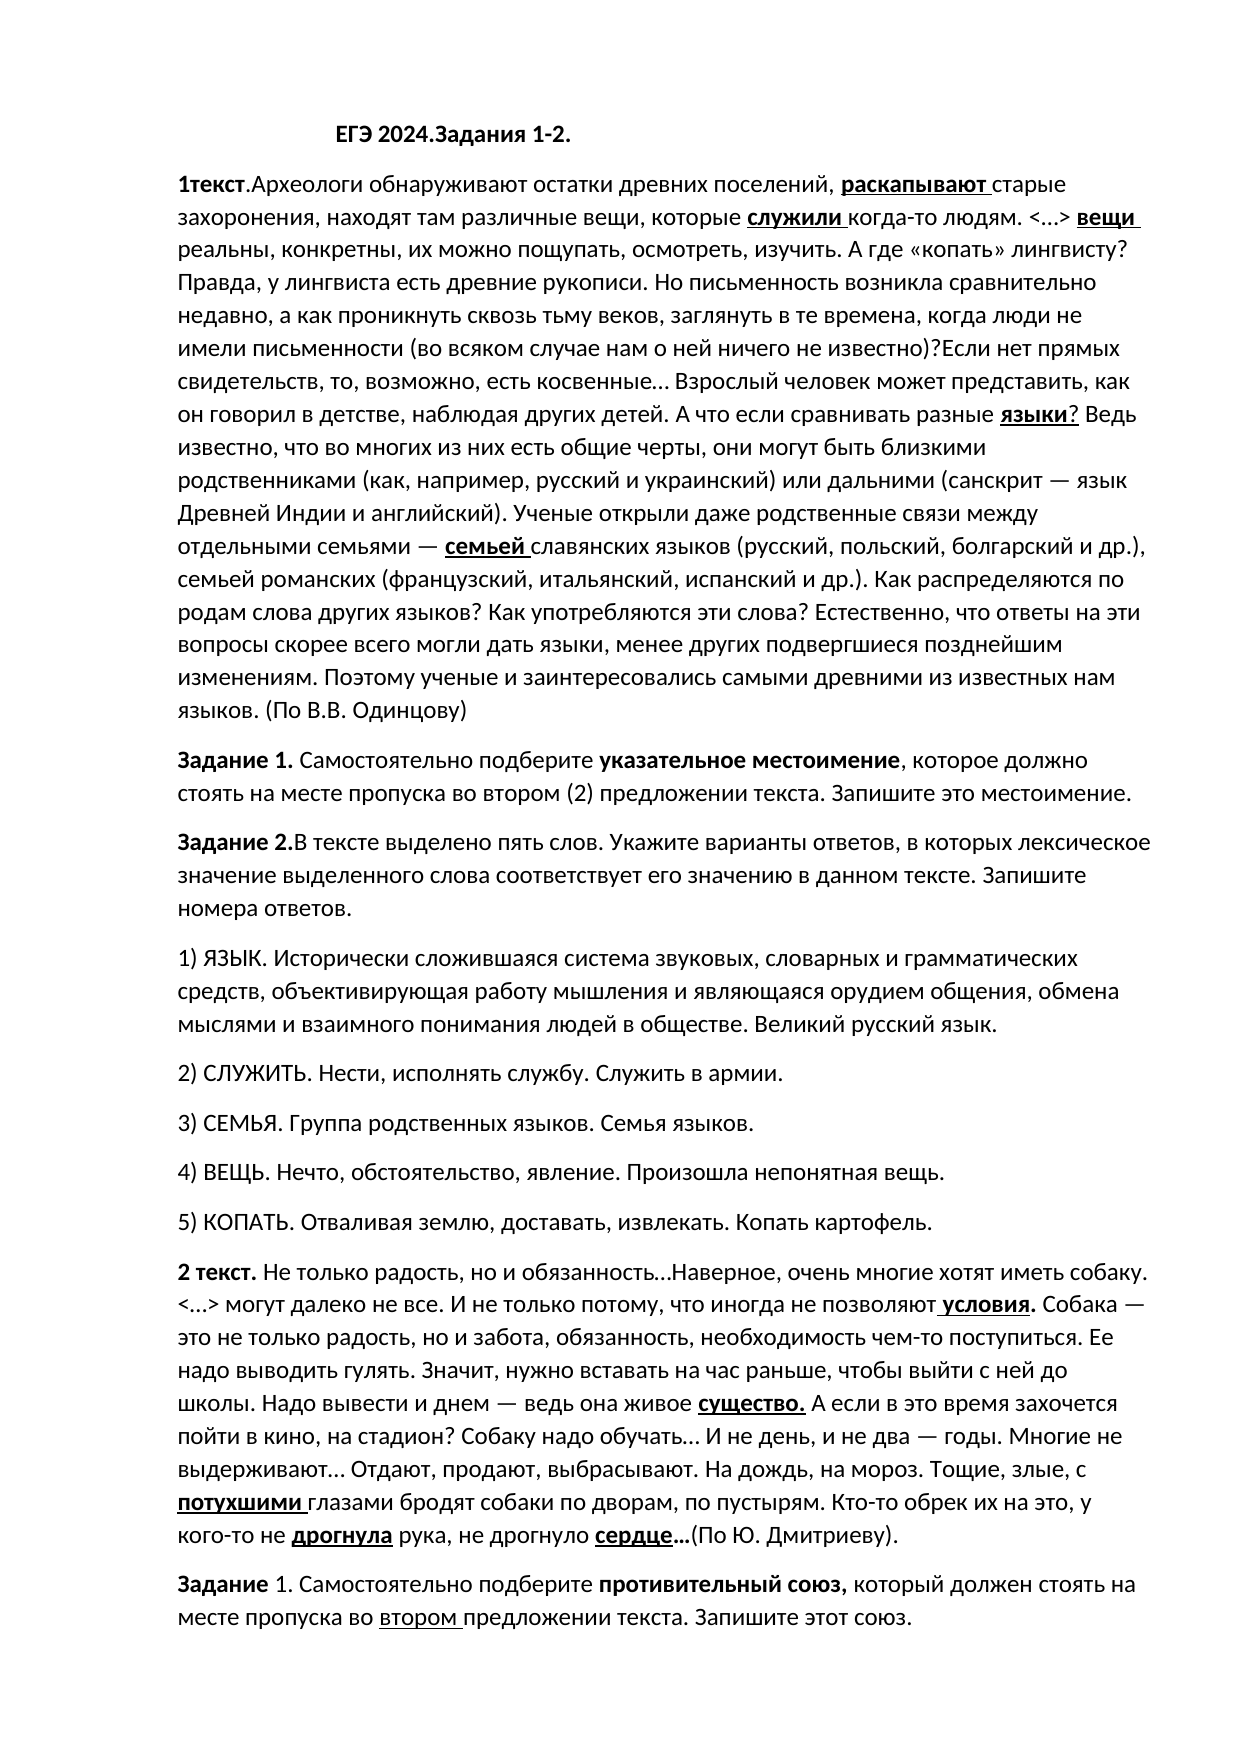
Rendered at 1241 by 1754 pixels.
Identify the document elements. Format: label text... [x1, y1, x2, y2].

text Задание 1. Самостоятельно подберите противительный союз, который должен стоять на месте пропуска во втором предложении текста. Запишите этот союз. [177, 1568, 1152, 1632]
text Задание 2.В тексте выделено пять слов. Укажите варианты ответов, в которых лексическое значение выделенного слова соответствует его значению в данном тексте. Запишите номера ответов. [177, 826, 1152, 923]
text 3) СЕМЬЯ. Группа родственных языков. Семья языков. [177, 1107, 1152, 1137]
text Задание 1. Самостоятельно подберите указательное местоимение, которое должно стоять на месте пропуска во втором (2) предложении текста. Запишите это местоимение. [177, 744, 1152, 807]
text 1текст.Археологи обнаруживают остатки древних поселений, раскапывают старые захоронения, находят там различные вещи, которые служили когда-то людям. <…> вещи реальны, конкретны, их можно пощупать, осмотреть, изучить. А где «копать» лингвисту? Правда, у лингвиста есть древние рукописи. Но письменность возникла сравнительно недавно, а как проникнуть сквозь тьму веков, заглянуть в те времена, когда люди не имели письменности (во всяком случае нам о ней ничего не известно)?Если нет прямых свидетельств, то, возможно, есть косвенные… Взрослый человек может представить, как он говорил в детстве, наблюдая других детей. А что если сравнивать разные языки? Ведь известно, что во многих из них есть общие черты, они могут быть близкими родственниками (как, например, русский и украинский) или дальними (санскрит — язык Древней Индии и английский). Ученые открыли даже родственные связи между отдельными семьями — семьей славянских языков (русский, польский, болгарский и др.), семьей романских (французский, итальянский, испанский и др.). Как распределяются по родам слова других языков? Как употребляются эти слова? Естественно, что ответы на эти вопросы скорее всего могли дать языки, менее других подвергшиеся позднейшим изменениям. Поэтому ученые и заинтересовались самыми древними из известных нам языков. (По В.В. Одинцову) [177, 168, 1152, 725]
text 2 текст. Не только радость, но и обязанность…Наверное, очень многие хотят иметь собаку. <…> могут далеко не все. И не только потому, что иногда не позволяют условия. Собака — это не только радость, но и забота, обязанность, необходимость чем-то поступиться. Ее надо выводить гулять. Значит, нужно вставать на час раньше, чтобы выйти с ней до школы. Надо вывести и днем — ведь она живое существо. А если в это время захочется пойти в кино, на стадион? Собаку надо обучать… И не день, и не два — годы. Многие не выдерживают… Отдают, продают, выбрасывают. На дождь, на мороз. Тощие, злые, с потухшими глазами бродят собаки по дворам, по пустырям. Кто-то обрек их на это, у кого-то не дрогнула рука, не дрогнуло сердце…(По Ю. Дмитриеву). [177, 1256, 1152, 1549]
text 4) ВЕЩЬ. Нечто, обстоятельство, явление. Произошла непонятная вещь. [177, 1156, 1152, 1187]
text ЕГЭ 2024.Задания 1-2. [177, 118, 1152, 149]
text 2) СЛУЖИТЬ. Нести, исполнять службу. Служить в армии. [177, 1057, 1152, 1088]
text 5) КОПАТЬ. Отваливая землю, доставать, извлекать. Копать картофель. [177, 1206, 1152, 1237]
text 1) ЯЗЫК. Исторически сложившаяся система звуковых, словарных и грамматических средств, объективирующая работу мышления и являющаяся орудием общения, обмена мыслями и взаимного понимания людей в обществе. Великий русский язык. [177, 942, 1152, 1038]
